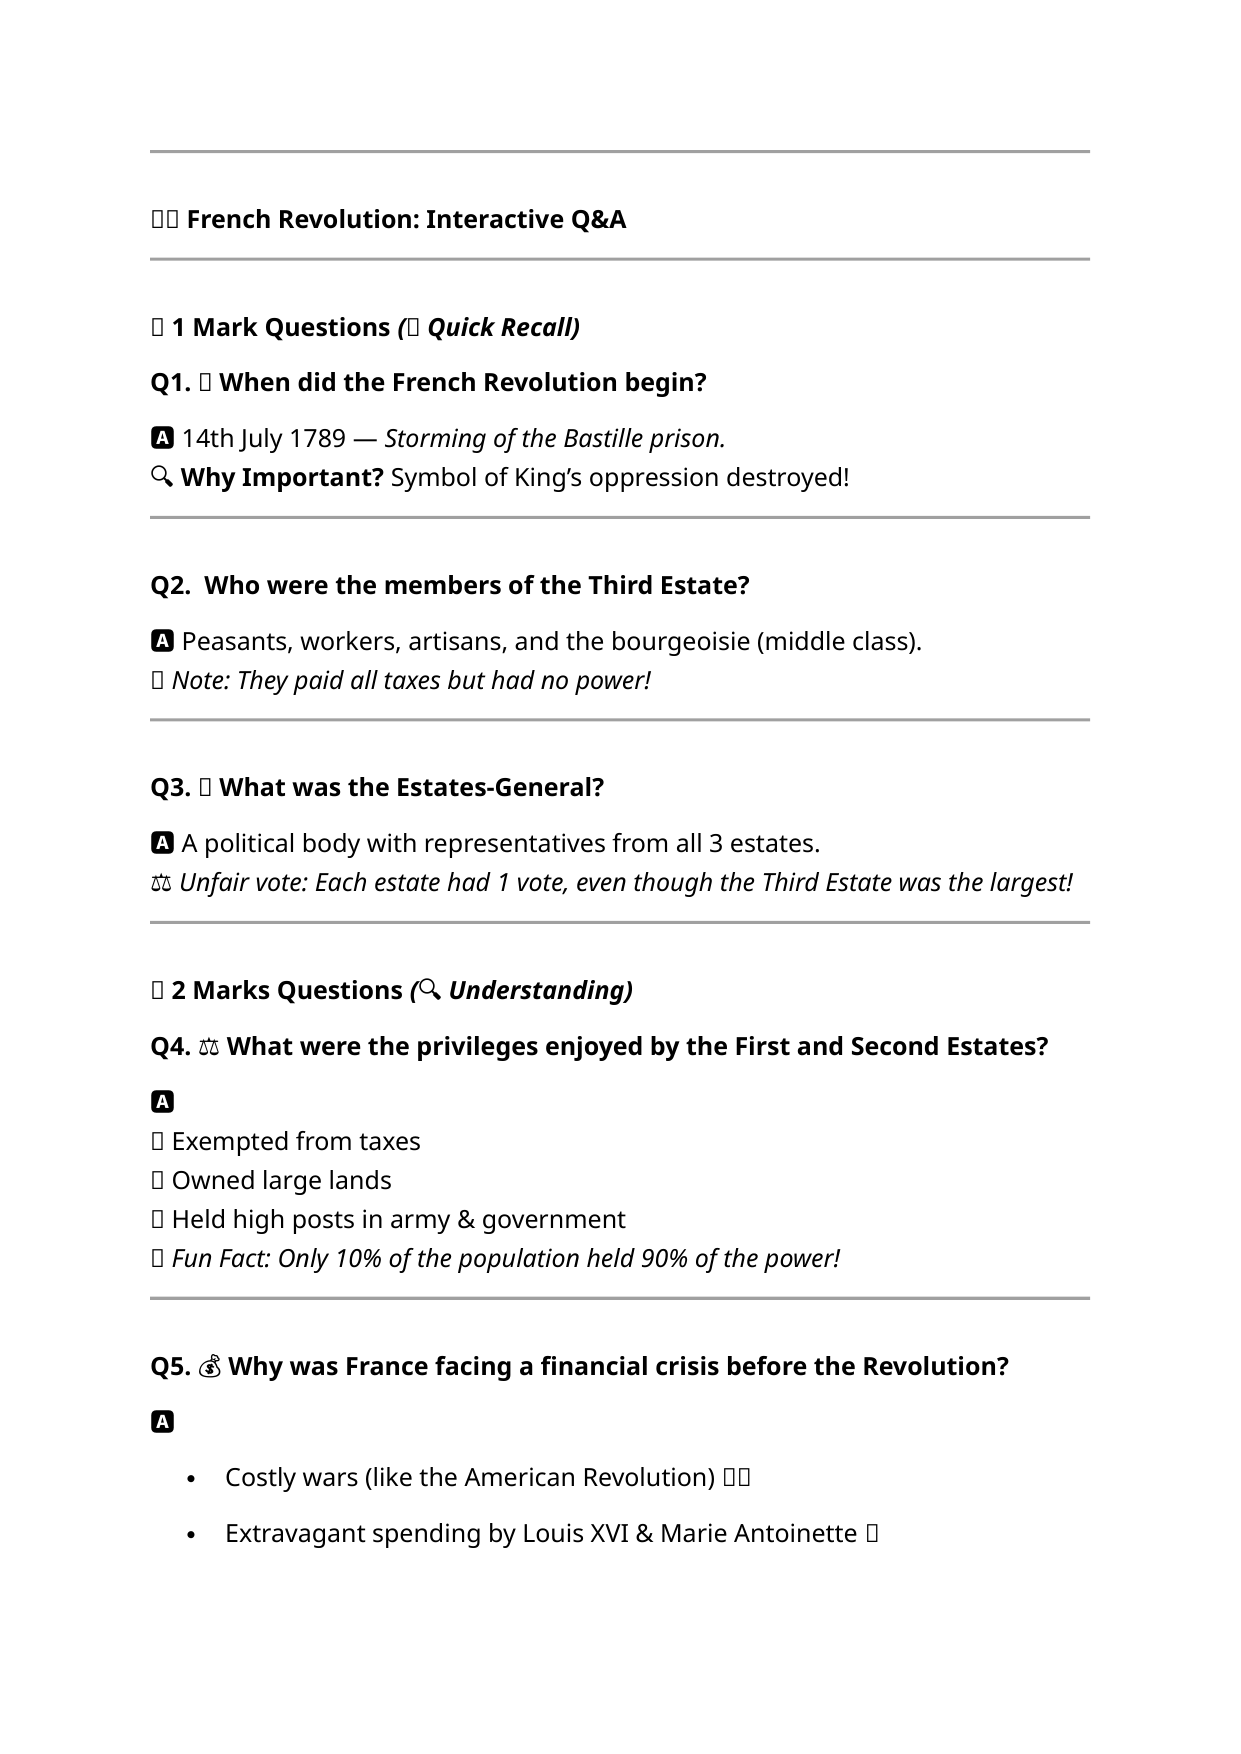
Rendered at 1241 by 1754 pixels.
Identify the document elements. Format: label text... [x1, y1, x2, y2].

text 🅰 14th July 1789 — Storming of the Bastille prison. 🔍 Why Important? Symbol of King’s oppression destroyed! [150, 421, 1090, 494]
list Extravagant spending by Louis XVI & Marie Antoinette 👑 [187, 1516, 1090, 1550]
text Q2. 🧑‍🌾 Who were the members of the Third Estate? [150, 567, 1090, 602]
text 🔸 2 Marks Questions (🔍 Understanding) [150, 972, 1090, 1007]
text 🇫🇷 French Revolution: Interactive Q&A [150, 202, 1090, 236]
text Q3. 📜 What was the Estates-General? [150, 770, 1090, 804]
text 🅰 ✅ Exempted from taxes ✅ Owned large lands ✅ Held high posts in army & government 💬 Fun Fact: Only 10% of the population held 90% of the power! [150, 1084, 1090, 1275]
text 🅰 Peasants, workers, artisans, and the bourgeoisie (middle class). ✨ Note: They paid all taxes but had no power! [150, 623, 1090, 697]
text 🔹 1 Mark Questions (🧠 Quick Recall) [150, 309, 1090, 343]
list Costly wars (like the American Revolution) 🇺🇸 [187, 1460, 1090, 1494]
text Q4. ⚖ What were the privileges enjoyed by the First and Second Estates? [150, 1028, 1090, 1062]
text 🅰 [150, 1404, 1090, 1438]
text Q1. 📅 When did the French Revolution begin? [150, 365, 1090, 399]
text 🅰 A political body with representatives from all 3 estates. ⚖ Unfair vote: Each estate had 1 vote, even though the Third Estate was the largest! [150, 826, 1090, 899]
text Q5. 💰 Why was France facing a financial crisis before the Revolution? [150, 1348, 1090, 1382]
